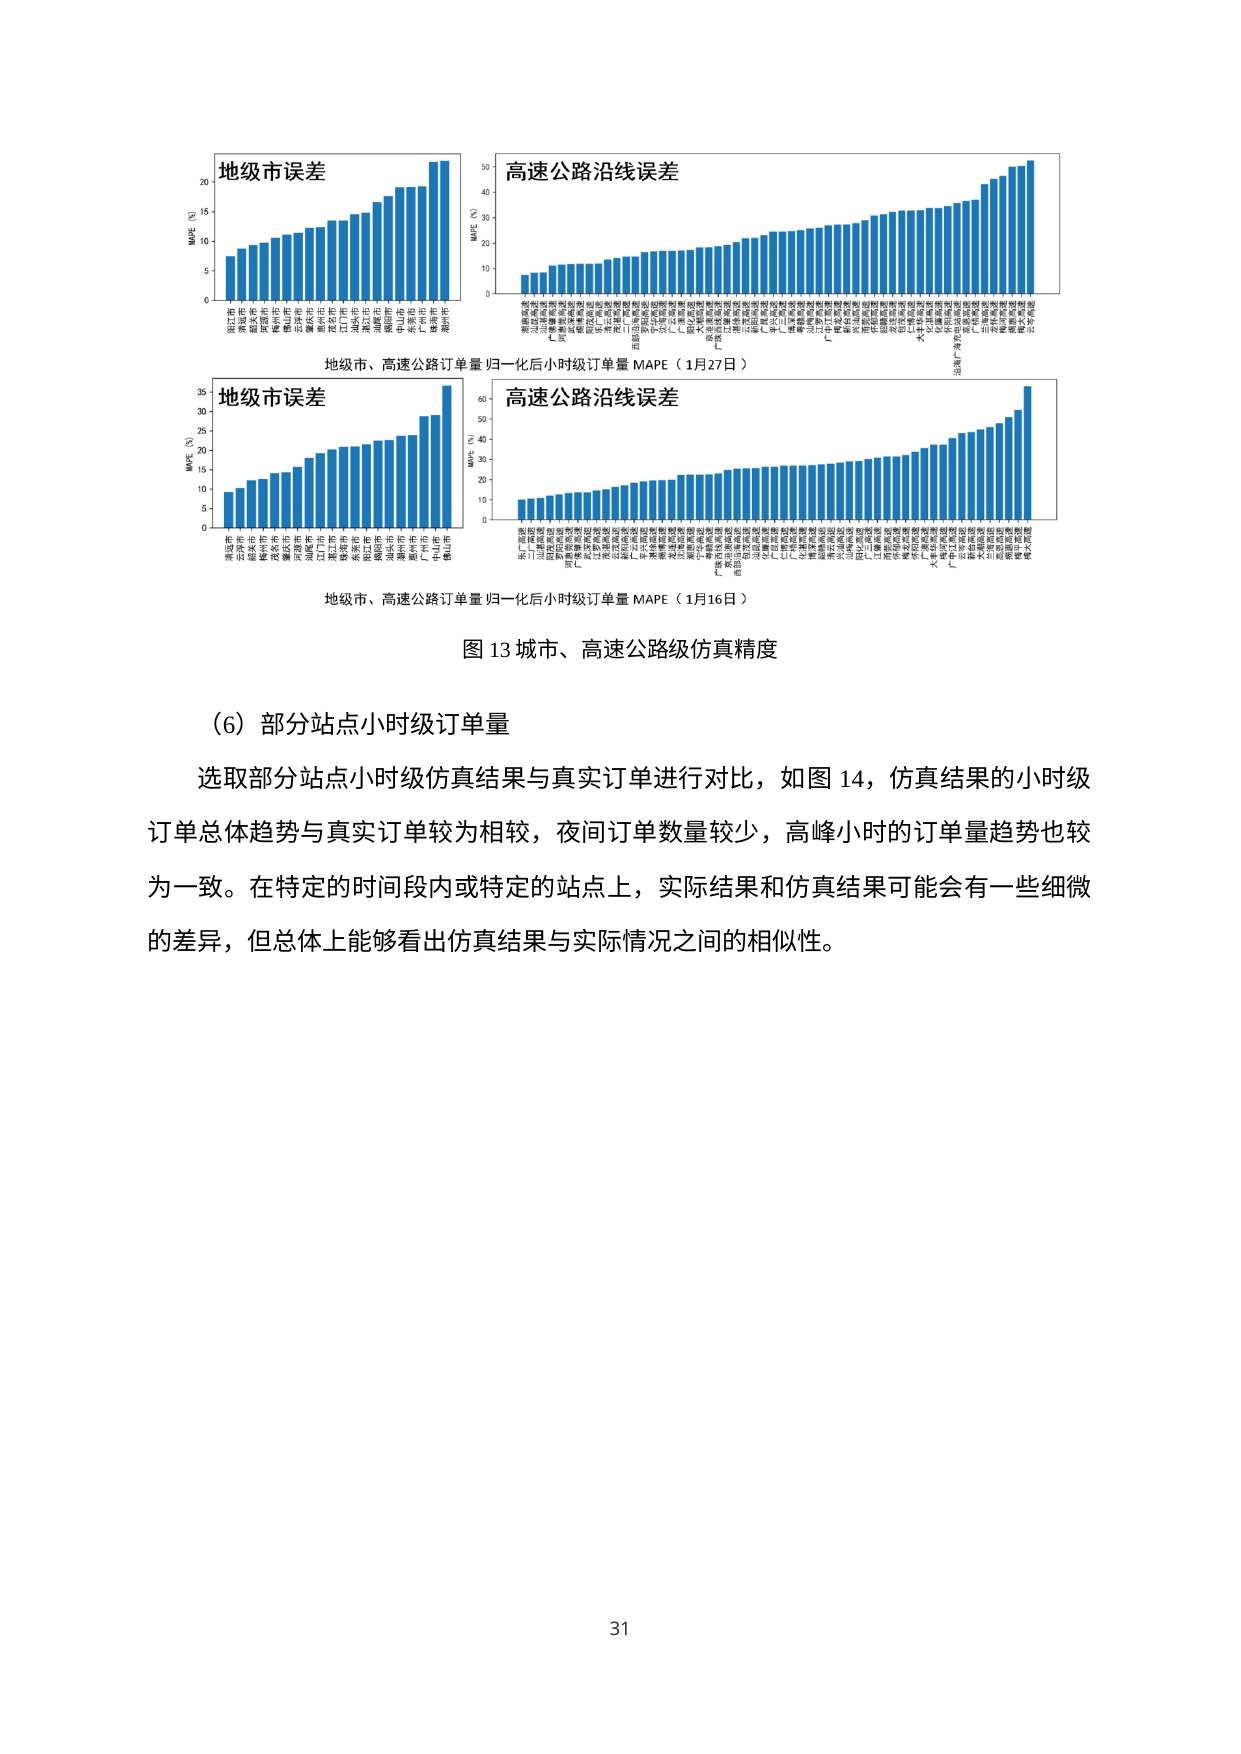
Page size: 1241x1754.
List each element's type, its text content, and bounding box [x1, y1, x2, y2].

picture [178, 141, 1062, 619]
text （6）部分站点小时级订单量 [148, 704, 1093, 740]
